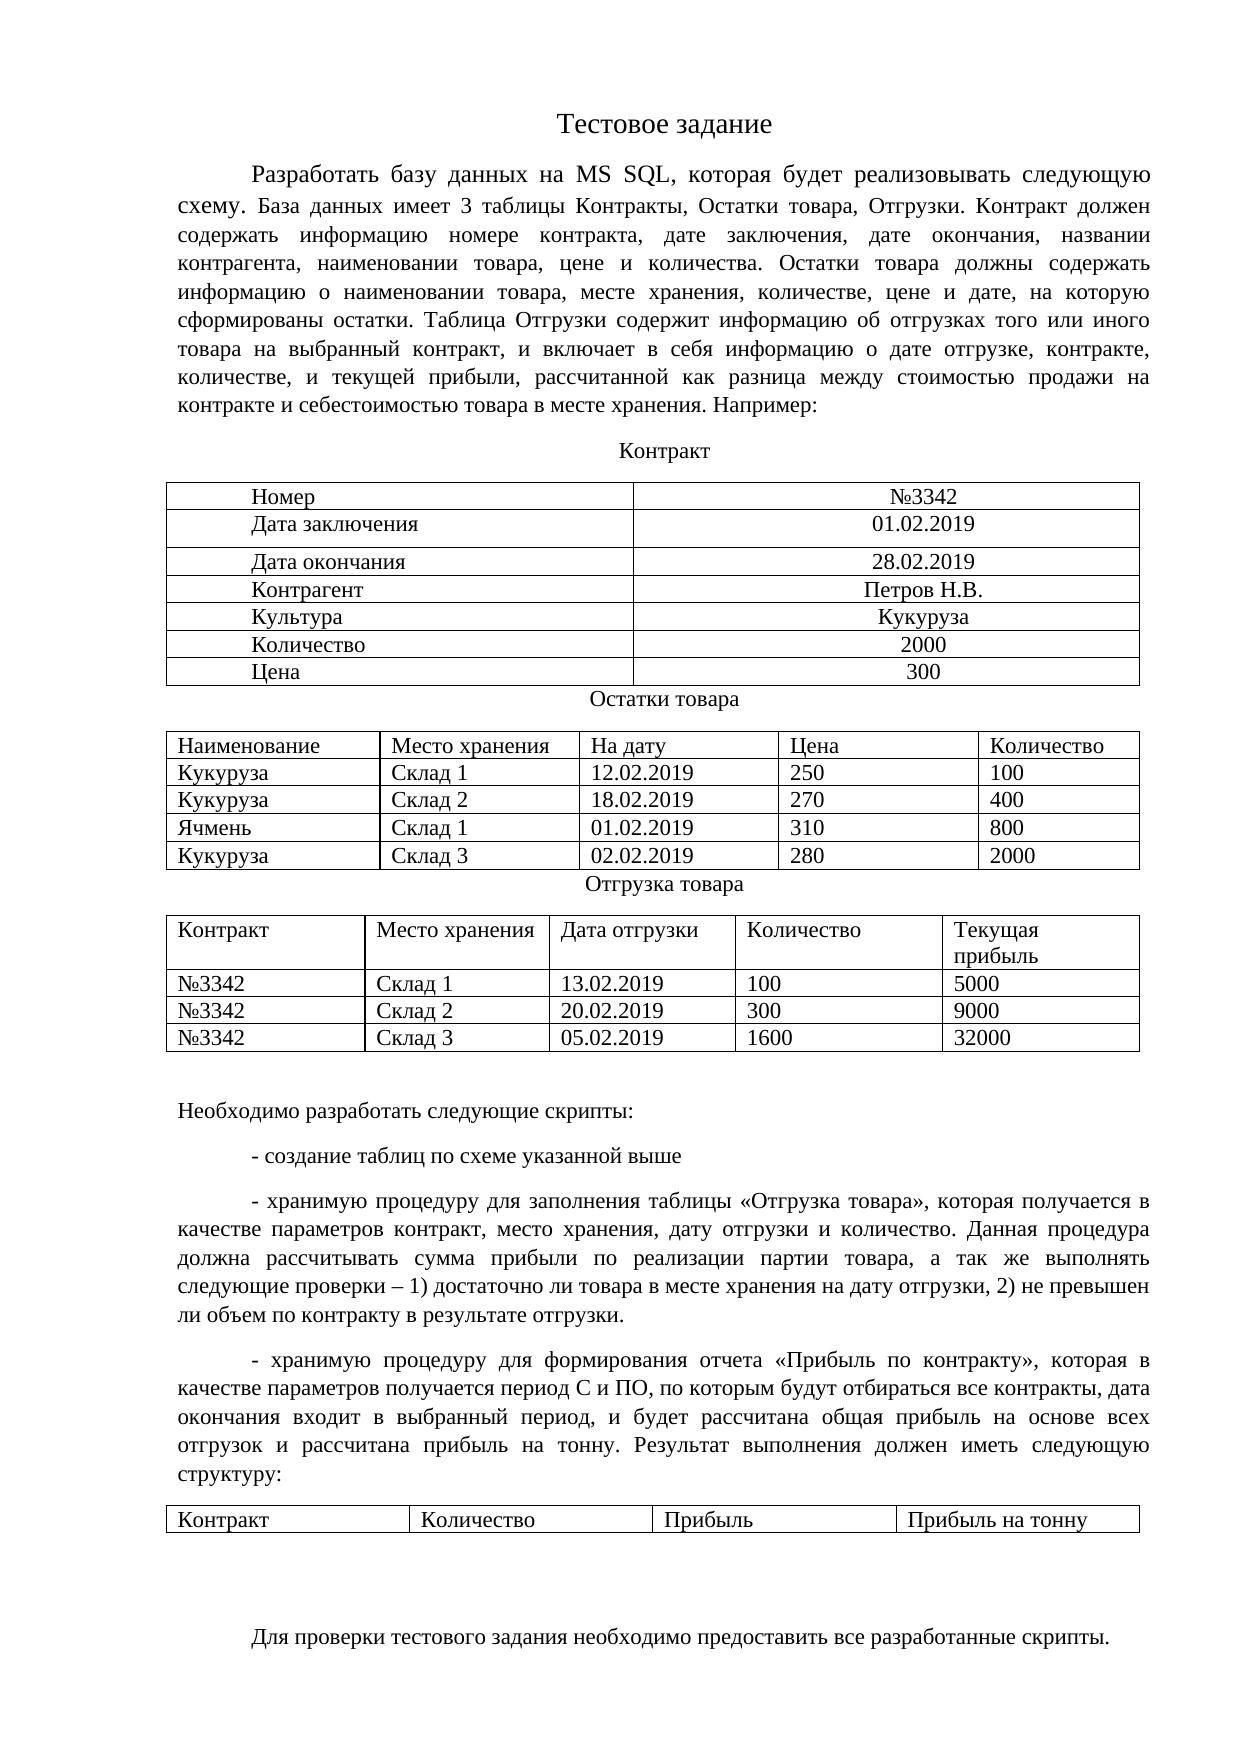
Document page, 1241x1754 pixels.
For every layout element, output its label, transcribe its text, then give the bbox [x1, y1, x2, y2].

table_cell Склад 1 [381, 814, 579, 841]
table_header Цена [779, 732, 978, 758]
table_cell 800 [979, 814, 1139, 841]
table_cell 280 [779, 842, 978, 869]
table_header №3342 [634, 483, 1139, 509]
table_cell 02.02.2019 [580, 842, 778, 869]
table_cell Цена [167, 658, 633, 684]
table_cell Дата окончания [167, 548, 633, 575]
table_cell 28.02.2019 [634, 548, 1139, 575]
table_header Контракт [167, 916, 364, 968]
table_cell Кукуруза [634, 603, 1139, 630]
table_cell Петров Н.В. [634, 576, 1139, 602]
text - хранимую процедуру для формирования отчета «Прибыль по контракту», которая в качестве параметров получается период С и ПО, по которым будут отбираться все контракты, дата окончания входит в выбранный период, и будет рассчитана общая прибыль на основе всех отгрузок и рассчитана прибыль на тонну. Результат выполнения должен иметь следующую структуру: [177, 1346, 1152, 1486]
table_cell 9000 [943, 997, 1139, 1023]
table_cell Кукуруза [167, 842, 379, 869]
text - создание таблиц по схеме указанной выше [177, 1142, 1152, 1168]
table_cell Ячмень [167, 814, 379, 841]
table_cell 05.02.2019 [550, 1024, 735, 1051]
table_cell Склад 3 [366, 1024, 549, 1051]
table_cell Кукуруза [167, 786, 379, 813]
table_cell Количество [167, 631, 633, 657]
table_cell №3342 [167, 970, 364, 996]
table_header Место хранения [366, 916, 549, 968]
table_cell 1600 [736, 1024, 942, 1051]
table_cell 310 [779, 814, 978, 841]
table_cell Контрагент [167, 576, 633, 602]
table_cell 300 [736, 997, 942, 1023]
table_header Место хранения [381, 732, 579, 758]
table_cell 2000 [979, 842, 1139, 869]
table_cell 100 [979, 759, 1139, 785]
text Контракт [177, 437, 1152, 463]
table_cell 12.02.2019 [580, 759, 778, 785]
table_cell 2000 [634, 631, 1139, 657]
table_header Количество [410, 1506, 652, 1532]
table_cell 100 [736, 970, 942, 996]
table_header Наименование [167, 732, 379, 758]
table_cell 250 [779, 759, 978, 785]
table_header Прибыль на тонну [897, 1506, 1139, 1532]
table_cell 20.02.2019 [550, 997, 735, 1023]
table_cell 5000 [943, 970, 1139, 996]
text Отгрузка товара [177, 870, 1152, 896]
table_cell Склад 1 [366, 970, 549, 996]
table_cell №3342 [167, 997, 364, 1023]
table_header Количество [979, 732, 1139, 758]
table_cell 18.02.2019 [580, 786, 778, 813]
table_cell 01.02.2019 [634, 510, 1139, 547]
text - хранимую процедуру для заполнения таблицы «Отгрузка товара», которая получается в качестве параметров контракт, место хранения, дату отгрузки и количество. Данная процедура должна рассчитывать сумма прибыли по реализации партии товара, а так же выполнять следующие проверки – 1) достаточно ли товара в месте хранения на дату отгрузки, 2) не превышен ли объем по контракту в результате отгрузки. [177, 1187, 1152, 1327]
table_header Номер [167, 483, 633, 509]
table_cell 13.02.2019 [550, 970, 735, 996]
table_cell 32000 [943, 1024, 1139, 1051]
table_cell Склад 3 [381, 842, 579, 869]
table_cell 300 [634, 658, 1139, 684]
text Тестовое задание [177, 106, 1152, 140]
table_header Текущая прибыль [943, 916, 1139, 968]
table_cell Кукуруза [167, 759, 379, 785]
table_cell 01.02.2019 [580, 814, 778, 841]
text Для проверки тестового задания необходимо предоставить все разработанные скрипты. [177, 1623, 1152, 1650]
table_cell Склад 1 [381, 759, 579, 785]
table_cell Культура [167, 603, 633, 630]
table_header На дату [580, 732, 778, 758]
table_cell 400 [979, 786, 1139, 813]
table_cell Склад 2 [366, 997, 549, 1023]
table_cell Дата заключения [167, 510, 633, 547]
table_cell №3342 [167, 1024, 364, 1051]
table_cell Склад 2 [381, 786, 579, 813]
table_cell 270 [779, 786, 978, 813]
text Остатки товара [177, 686, 1152, 712]
text Разработать базу данных на MS SQL, которая будет реализовывать следующую схему. База данных имеет 3 таблицы Контракты, Остатки товара, Отгрузки. Контракт должен содержать информацию номере контракта, дате заключения, дате окончания, названии контрагента, наименовании товара, цене и количества. Остатки товара должны содержать информацию о наименовании товара, месте хранения, количестве, цене и дате, на которую сформированы остатки. Таблица Отгрузки содержит информацию об отгрузках того или иного товара на выбранный контракт, и включает в себя информацию о дате отгрузке, контракте, количестве, и текущей прибыли, рассчитанной как разница между стоимостью продажи на контракте и себестоимостью товара в месте хранения. Например: [177, 159, 1152, 418]
table_header Контракт [167, 1506, 409, 1532]
table_header Прибыль [653, 1506, 896, 1532]
table_header Количество [736, 916, 942, 968]
table_header Дата отгрузки [550, 916, 735, 968]
text Необходимо разработать следующие скрипты: [177, 1097, 1152, 1123]
